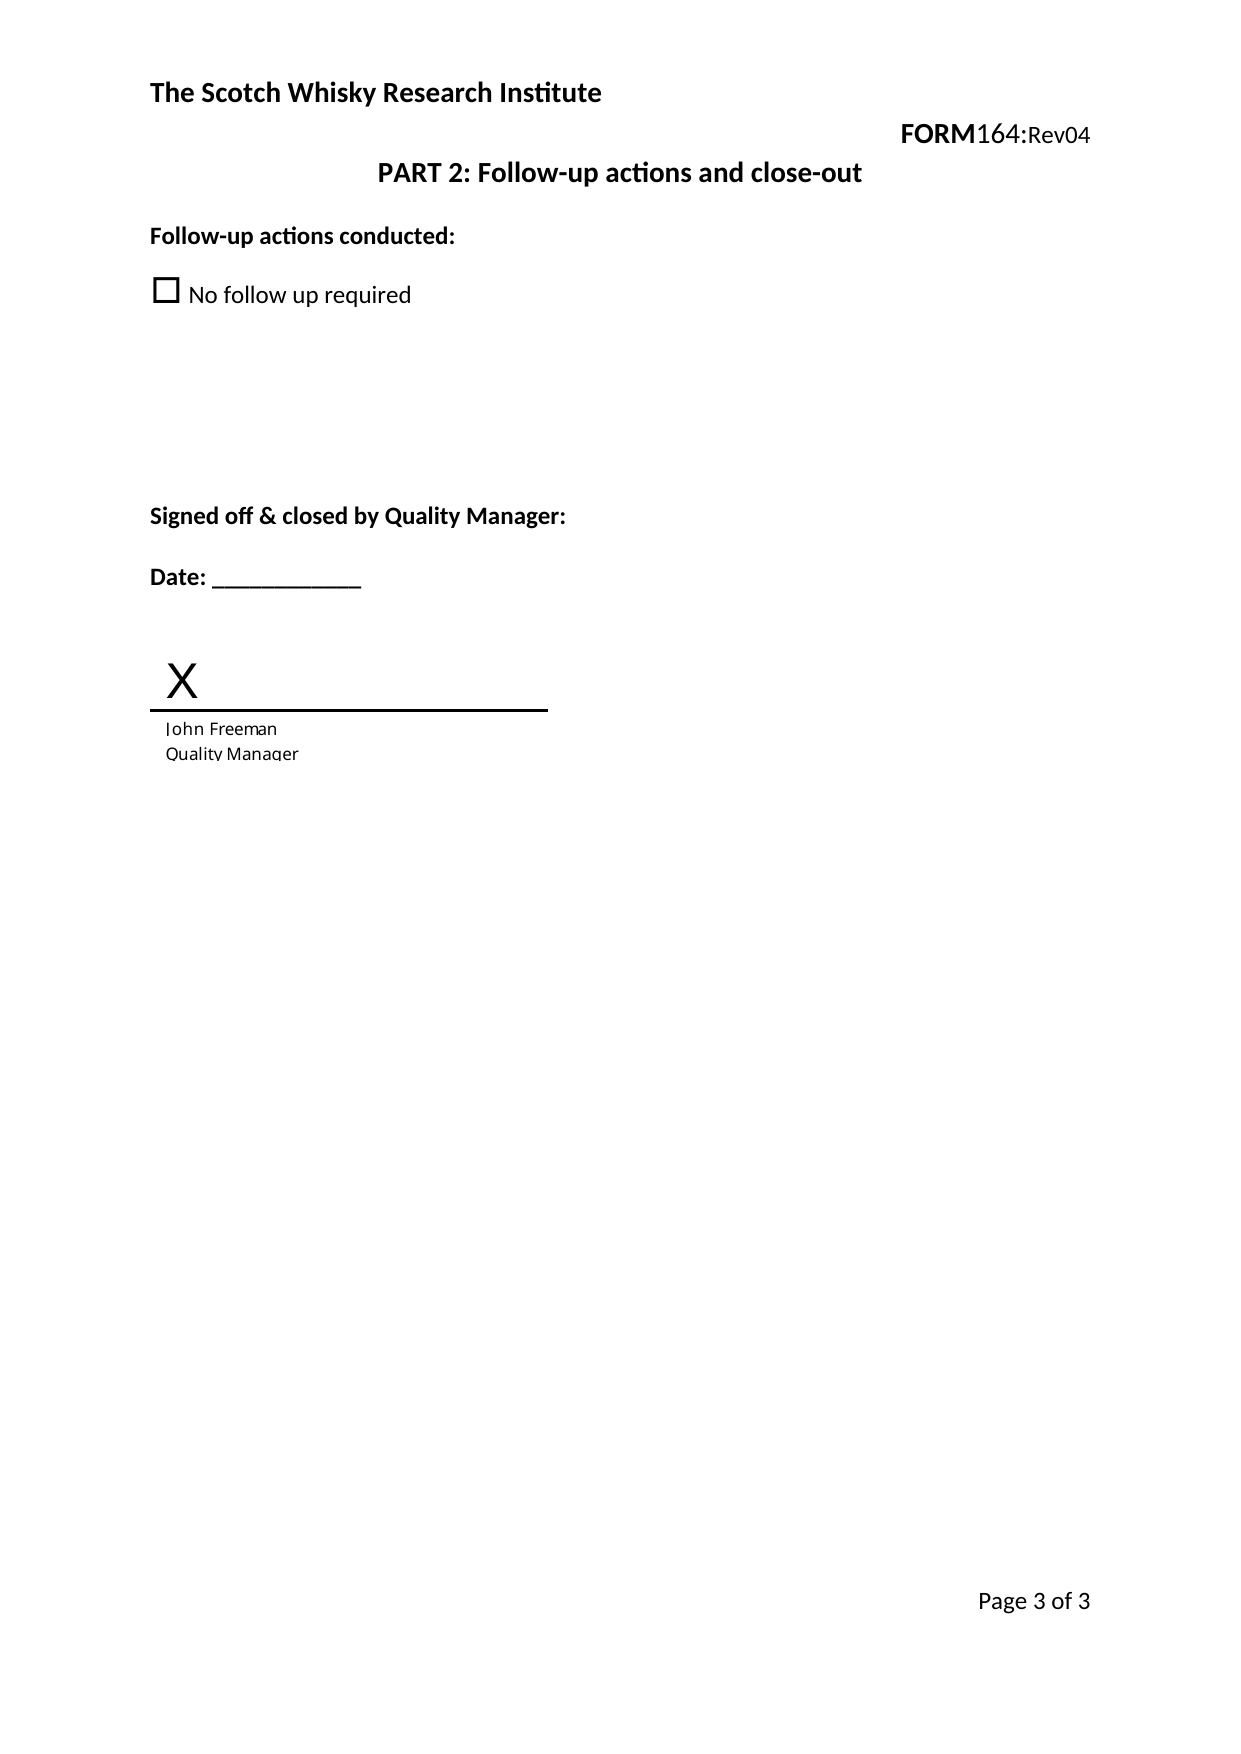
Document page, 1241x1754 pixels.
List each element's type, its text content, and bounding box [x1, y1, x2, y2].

text PART 2: Follow-up actions and close-out [150, 154, 1090, 190]
text □ No follow up required [150, 251, 1090, 317]
text Date: ____________ [150, 561, 1090, 592]
text Signed off & closed by Quality Manager: [150, 500, 1090, 531]
text Follow-up actions conducted: [150, 220, 1090, 251]
